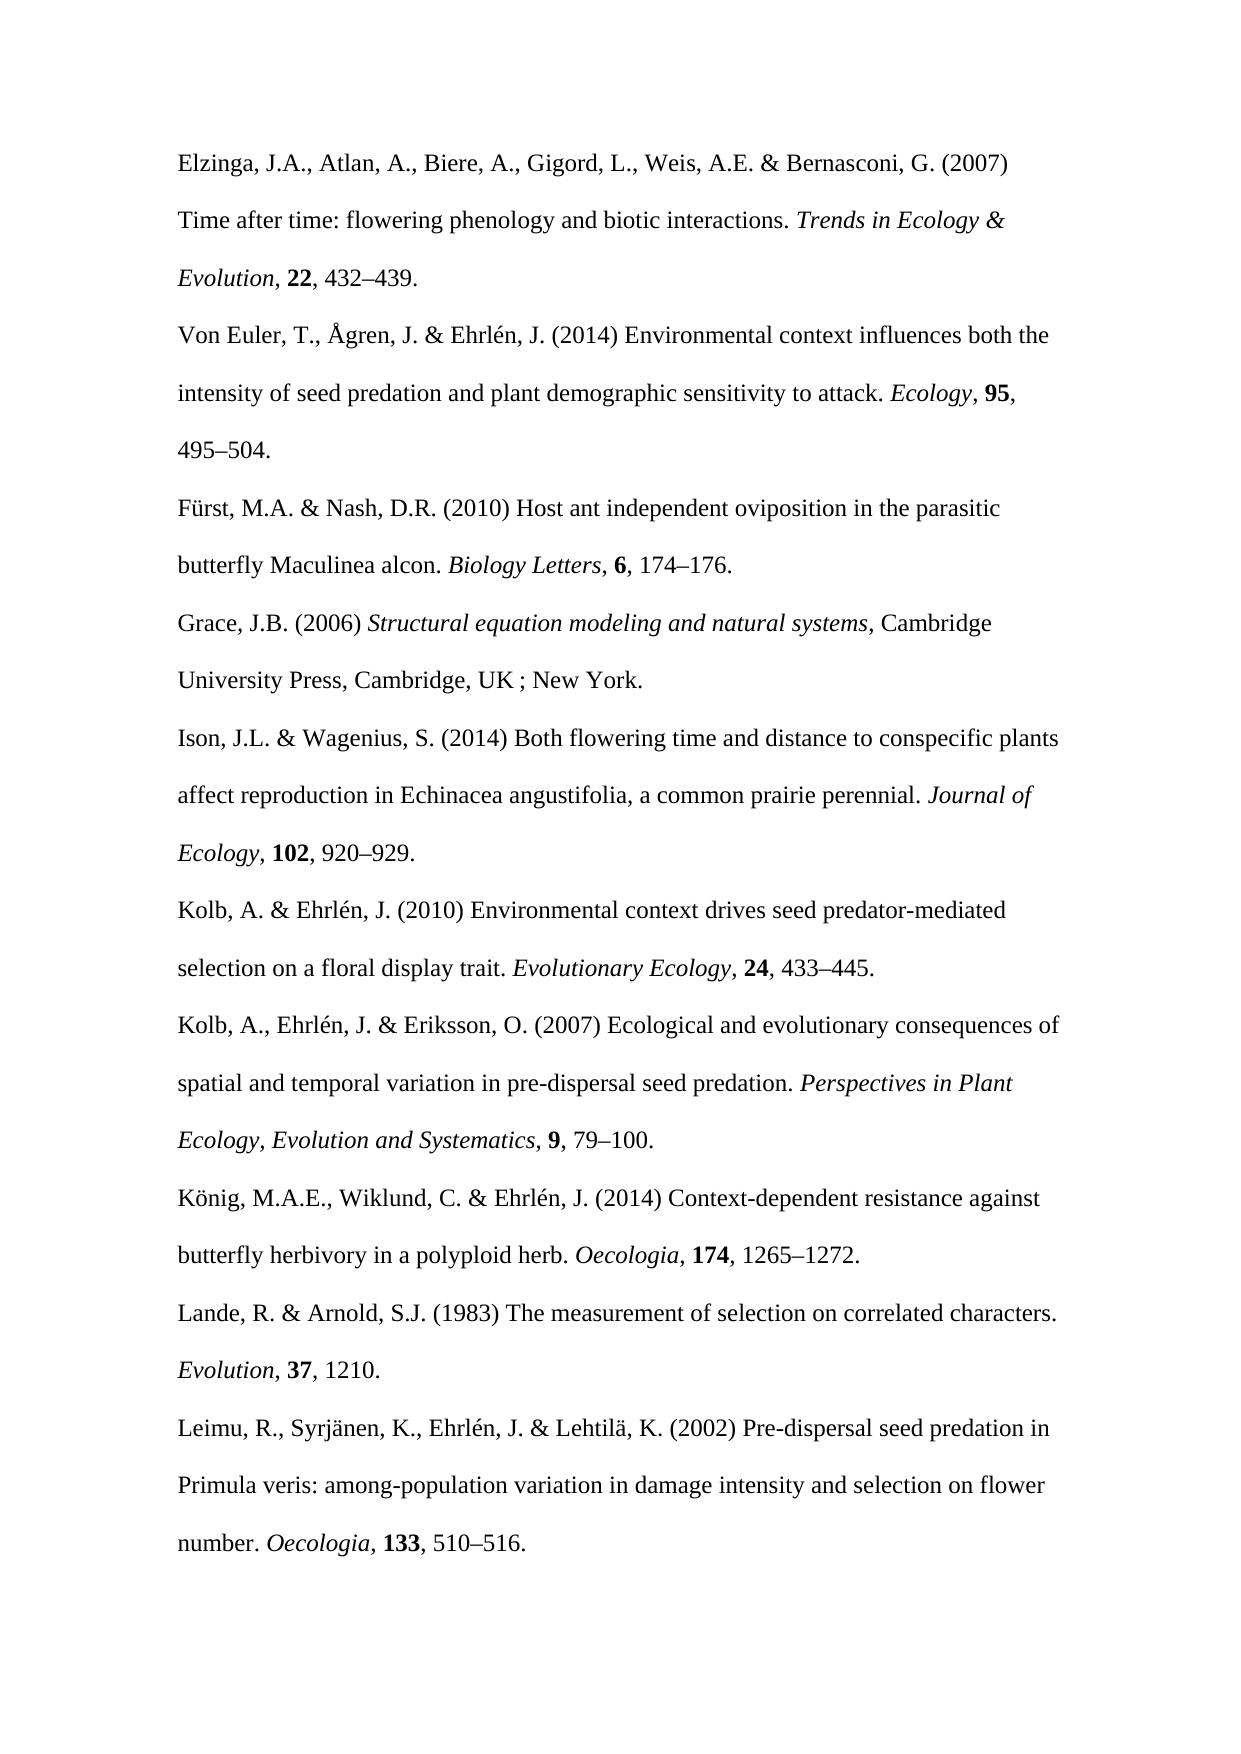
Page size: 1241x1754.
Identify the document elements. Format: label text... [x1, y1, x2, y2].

text König, M.A.E., Wiklund, C. & Ehrlén, J. (2014) Context-dependent resistance against butterfly herbivory in a polyploid herb. Oecologia, 174, 1265–1272. [177, 1183, 1063, 1269]
text Von Euler, T., Ågren, J. & Ehrlén, J. (2014) Environmental context influences both the intensity of seed predation and plant demographic sensitivity to attack. Ecology, 95, 495–504. [177, 320, 1063, 464]
text Lande, R. & Arnold, S.J. (1983) The measurement of selection on correlated characters. Evolution, 37, 1210. [177, 1298, 1063, 1384]
text Kolb, A., Ehrlén, J. & Eriksson, O. (2007) Ecological and evolutionary consequences of spatial and temporal variation in pre-dispersal seed predation. Perspectives in Plant Ecology, Evolution and Systematics, 9, 79–100. [177, 1010, 1063, 1154]
text Elzinga, J.A., Atlan, A., Biere, A., Gigord, L., Weis, A.E. & Bernasconi, G. (2007) Time after time: flowering phenology and biotic interactions. Trends in Ecology & Evolution, 22, 432–439. [177, 148, 1063, 291]
text Leimu, R., Syrjänen, K., Ehrlén, J. & Lehtilä, K. (2002) Pre-dispersal seed predation in Primula veris: among-population variation in damage intensity and selection on flower number. Oecologia, 133, 510–516. [177, 1413, 1063, 1556]
text Grace, J.B. (2006) Structural equation modeling and natural systems, Cambridge University Press, Cambridge, UK ; New York. [177, 608, 1063, 694]
text Kolb, A. & Ehrlén, J. (2010) Environmental context drives seed predator-mediated selection on a floral display trait. Evolutionary Ecology, 24, 433–445. [177, 895, 1063, 981]
text Fürst, M.A. & Nash, D.R. (2010) Host ant independent oviposition in the parasitic butterfly Maculinea alcon. Biology Letters, 6, 174–176. [177, 493, 1063, 579]
text Ison, J.L. & Wagenius, S. (2014) Both flowering time and distance to conspecific plants affect reproduction in Echinacea angustifolia, a common prairie perennial. Journal of Ecology, 102, 920–929. [177, 723, 1063, 866]
